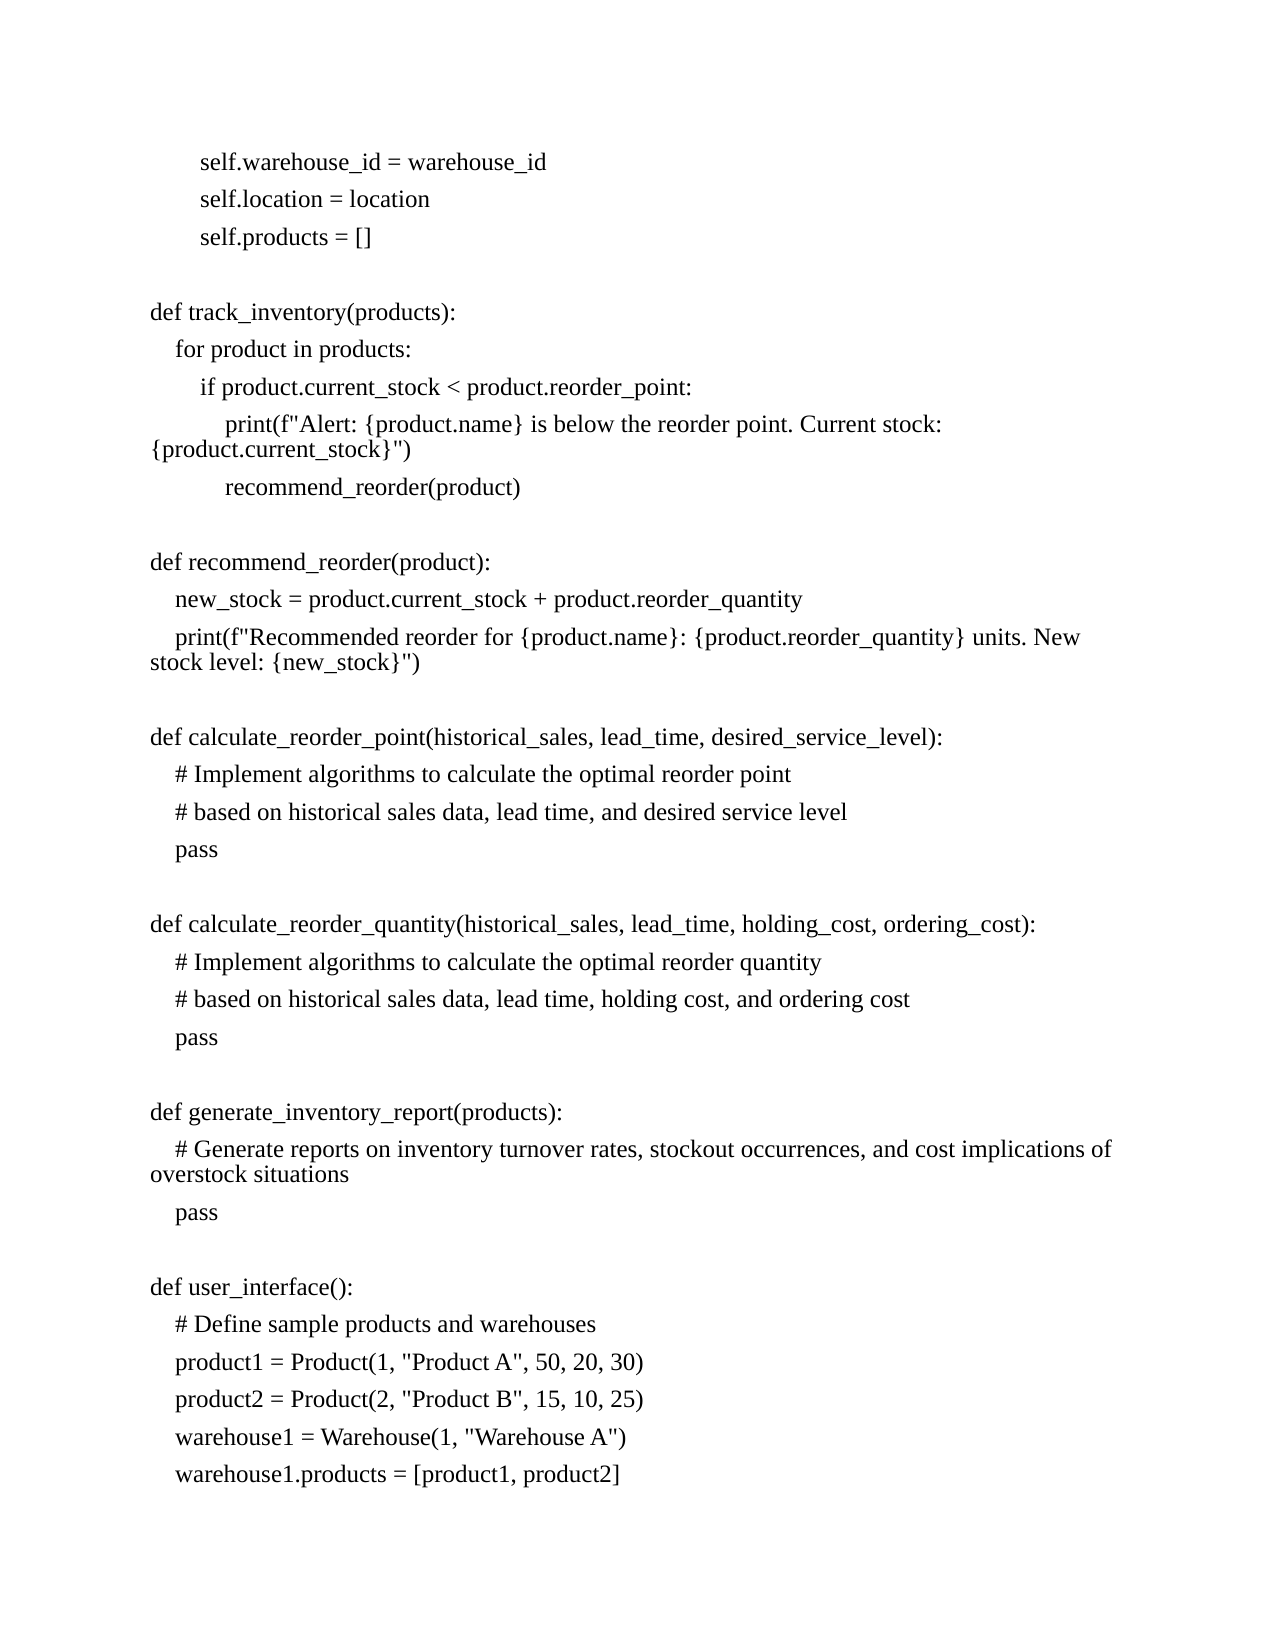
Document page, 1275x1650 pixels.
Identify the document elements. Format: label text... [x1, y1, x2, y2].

text def recommend_reorder(product): [150, 550, 1125, 575]
text # Implement algorithms to calculate the optimal reorder point [150, 762, 1125, 787]
text new_stock = product.current_stock + product.reorder_quantity [150, 587, 1125, 612]
text def calculate_reorder_quantity(historical_sales, lead_time, holding_cost, ordering_cost): [150, 912, 1125, 937]
text warehouse1.products = [product1, product2] [150, 1462, 1125, 1487]
text def calculate_reorder_point(historical_sales, lead_time, desired_service_level): [150, 725, 1125, 750]
text warehouse1 = Warehouse(1, "Warehouse A") [150, 1425, 1125, 1450]
text # Generate reports on inventory turnover rates, stockout occurrences, and cost implications of overstock situations [150, 1137, 1125, 1187]
text product2 = Product(2, "Product B", 15, 10, 25) [150, 1387, 1125, 1412]
text pass [150, 1200, 1125, 1225]
text # based on historical sales data, lead time, and desired service level [150, 800, 1125, 825]
text def user_interface(): [150, 1275, 1125, 1300]
text def track_inventory(products): [150, 300, 1125, 325]
text print(f"Alert: {product.name} is below the reorder point. Current stock: {product.current_stock}") [150, 412, 1125, 462]
text # Implement algorithms to calculate the optimal reorder quantity [150, 950, 1125, 975]
text # based on historical sales data, lead time, holding cost, and ordering cost [150, 987, 1125, 1012]
text product1 = Product(1, "Product A", 50, 20, 30) [150, 1350, 1125, 1375]
text for product in products: [150, 337, 1125, 362]
text pass [150, 1025, 1125, 1050]
text if product.current_stock < product.reorder_point: [150, 375, 1125, 400]
text self.products = [] [150, 225, 1125, 250]
text self.warehouse_id = warehouse_id [150, 150, 1125, 175]
text pass [150, 837, 1125, 862]
text print(f"Recommended reorder for {product.name}: {product.reorder_quantity} units. New stock level: {new_stock}") [150, 625, 1125, 675]
text recommend_reorder(product) [150, 475, 1125, 500]
text def generate_inventory_report(products): [150, 1100, 1125, 1125]
text self.location = location [150, 187, 1125, 212]
text # Define sample products and warehouses [150, 1312, 1125, 1337]
